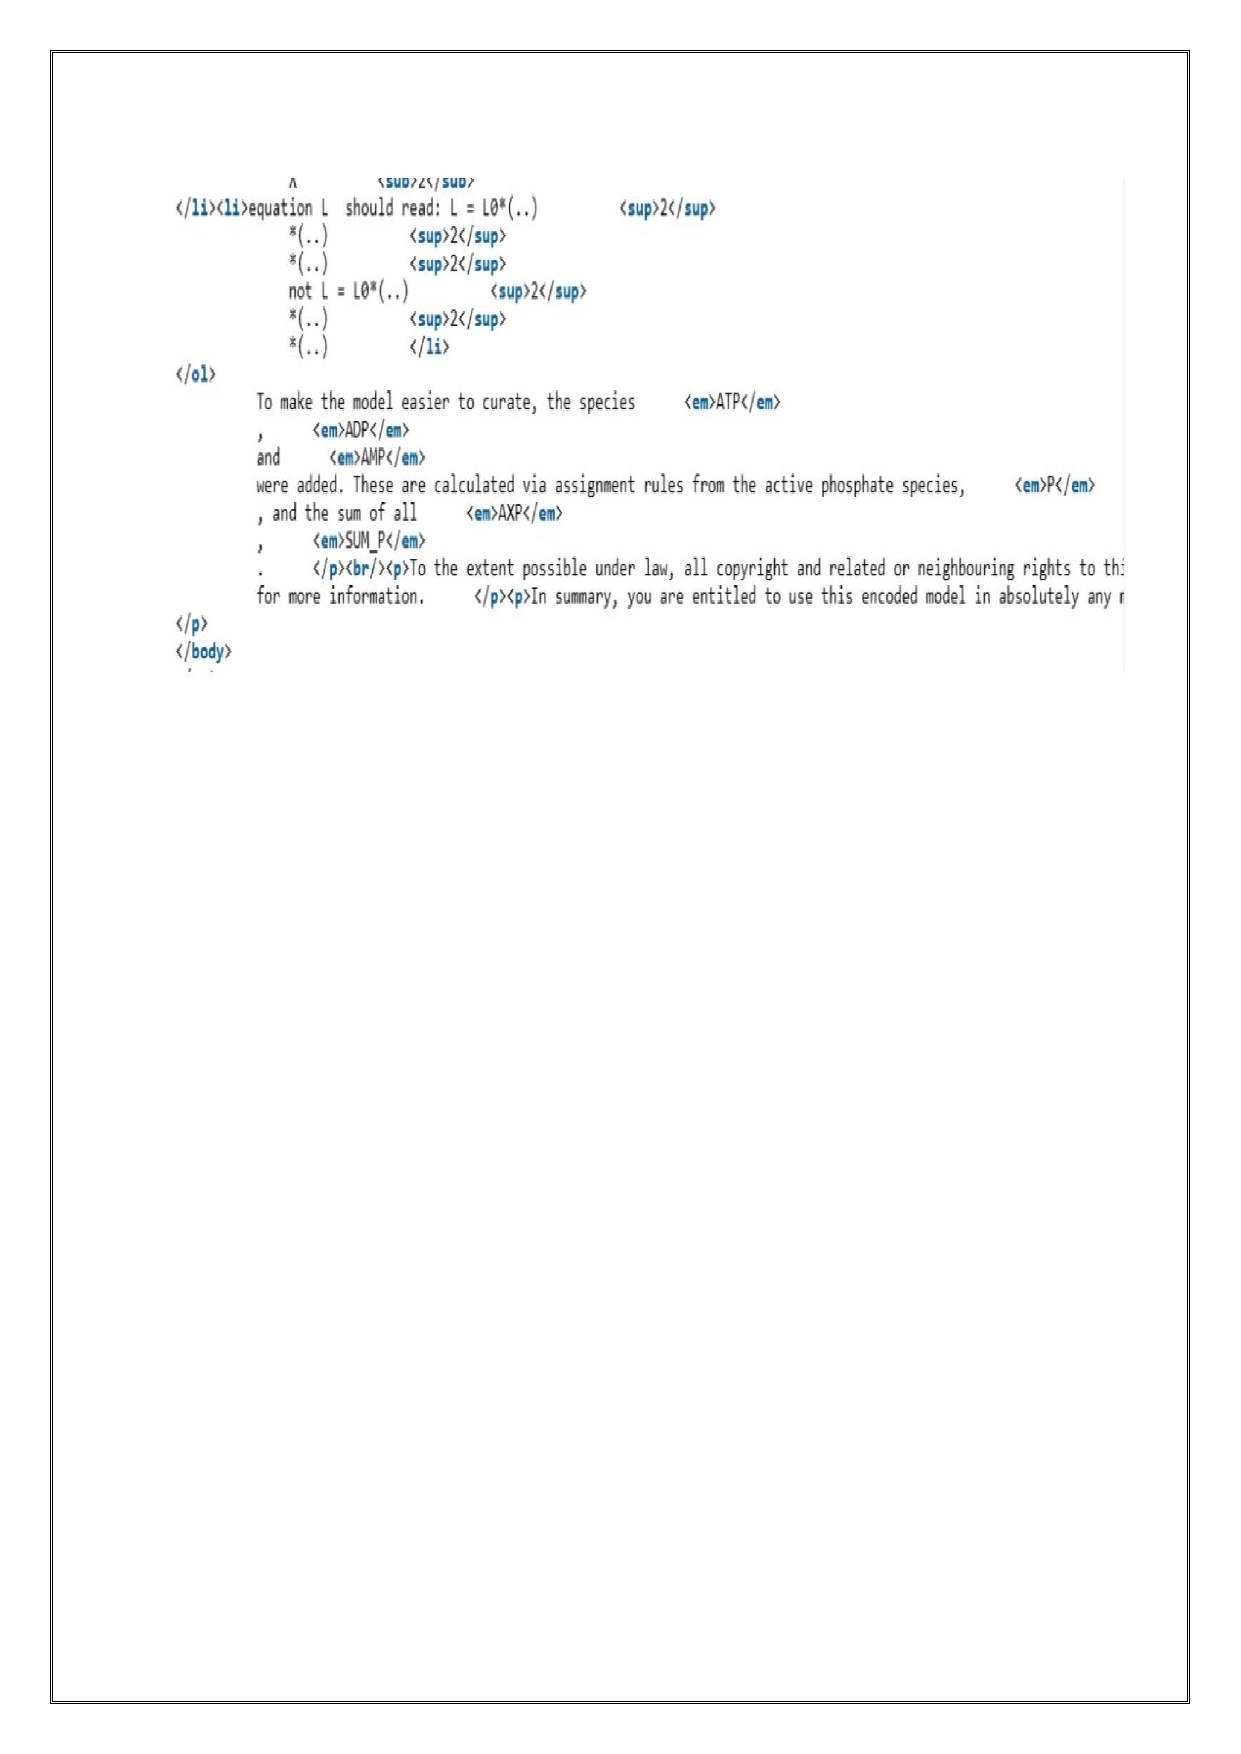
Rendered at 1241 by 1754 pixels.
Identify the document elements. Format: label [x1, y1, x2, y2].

picture [150, 150, 1143, 686]
